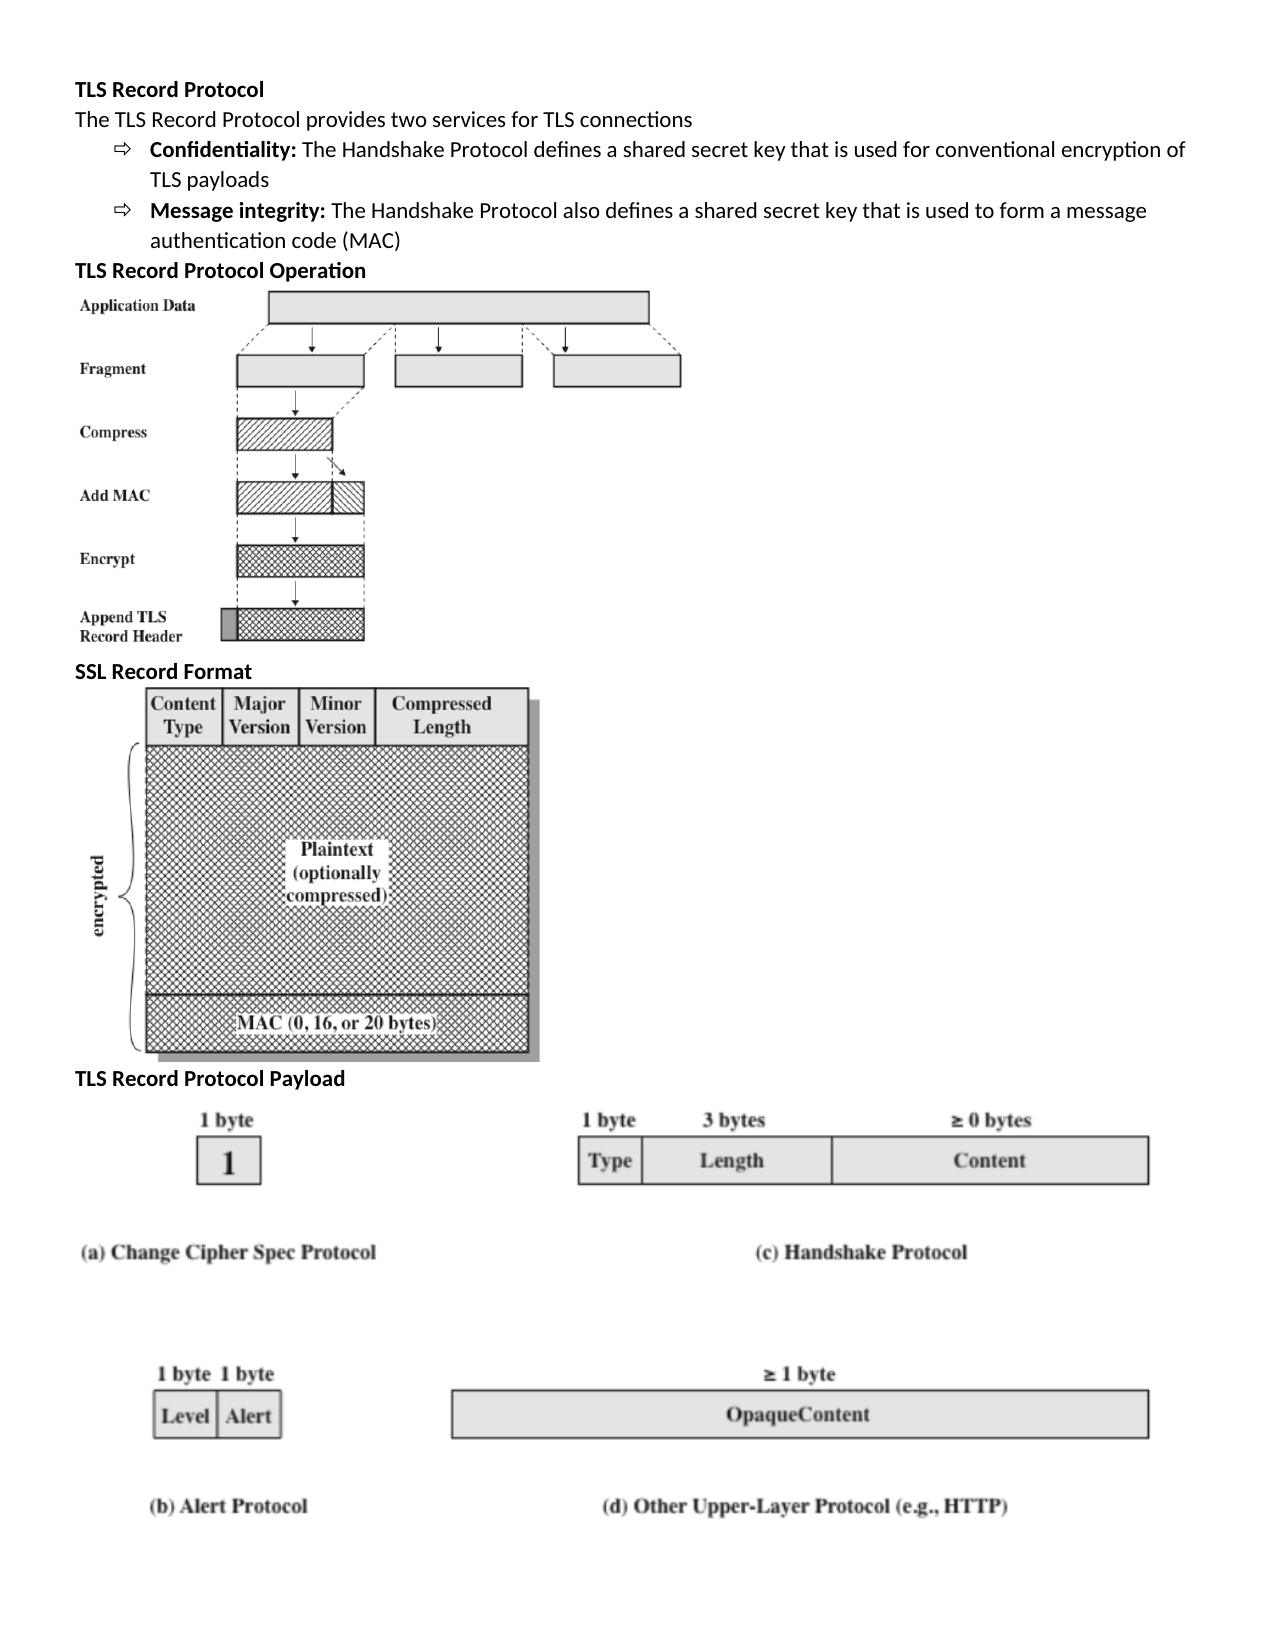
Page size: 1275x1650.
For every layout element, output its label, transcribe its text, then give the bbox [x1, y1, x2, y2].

list Message integrity: The Handshake Protocol also defines a shared secret key that is used to form a message authentication code (MAC) [112, 196, 1200, 254]
picture [75, 1094, 1160, 1559]
text SSL Record Format [75, 657, 1200, 685]
picture [75, 687, 543, 1062]
text TLS Record Protocol [75, 75, 1200, 103]
list Confidentiality: The Handshake Protocol defines a shared secret key that is used for conventional encryption of TLS payloads [112, 135, 1200, 194]
text TLS Record Protocol Operation [75, 256, 1200, 284]
text The TLS Record Protocol provides two services for TLS connections [75, 105, 1200, 133]
picture [75, 286, 688, 655]
text TLS Record Protocol Payload [75, 1064, 1200, 1092]
